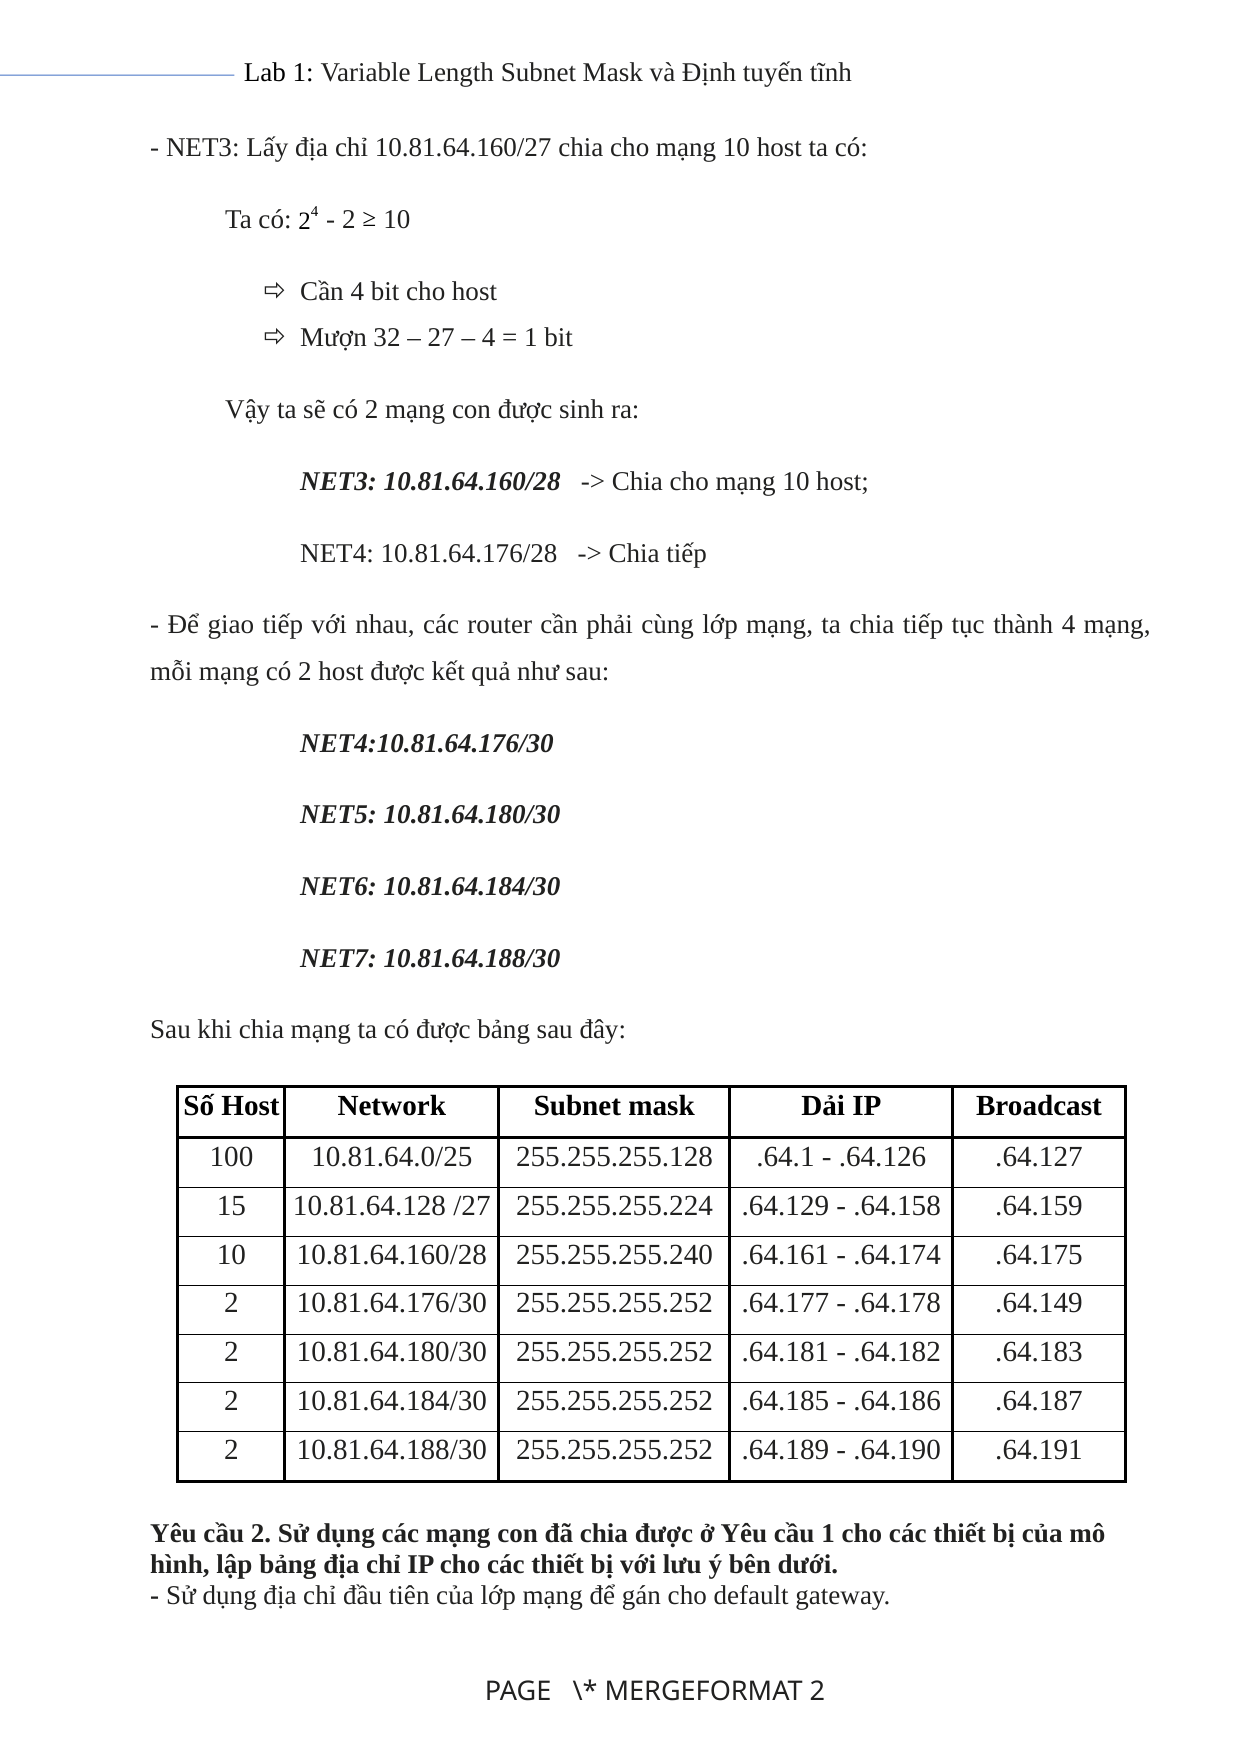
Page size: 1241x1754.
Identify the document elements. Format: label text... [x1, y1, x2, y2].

table_cell .64.159 [954, 1188, 1124, 1236]
table_header Network [286, 1088, 497, 1136]
table_cell 10.81.64.160/28 [286, 1237, 497, 1284]
table_cell .64.191 [954, 1432, 1124, 1480]
table_cell .64.185 - .64.186 [731, 1383, 951, 1431]
table_header Dải IP [731, 1088, 951, 1136]
table_cell 10.81.64.128 /27 [286, 1188, 497, 1236]
text NET5: 10.81.64.180/30 [300, 798, 1153, 829]
table_header Broadcast [954, 1088, 1124, 1136]
text - NET3: Lấy địa chỉ 10.81.64.160/27 chia cho mạng 10 host ta có: [150, 131, 1153, 162]
text Vậy ta sẽ có 2 mạng con được sinh ra: [150, 393, 1153, 424]
text NET6: 10.81.64.184/30 [300, 870, 1153, 901]
table_cell 2 [179, 1286, 283, 1333]
table_header Số Host [179, 1088, 283, 1136]
table_cell 10.81.64.184/30 [286, 1383, 497, 1431]
table_cell .64.161 - .64.174 [731, 1237, 951, 1284]
table_cell 10.81.64.180/30 [286, 1335, 497, 1382]
table_cell 255.255.255.252 [500, 1432, 728, 1480]
table_cell 10.81.64.176/30 [286, 1286, 497, 1333]
table_cell 100 [179, 1139, 283, 1187]
table_cell .64.183 [954, 1335, 1124, 1382]
table_cell 255.255.255.252 [500, 1286, 728, 1333]
table_cell .64.127 [954, 1139, 1124, 1187]
table_cell 10.81.64.188/30 [286, 1432, 497, 1480]
table_header Subnet mask [500, 1088, 728, 1136]
text NET4:10.81.64.176/30 [300, 727, 1153, 758]
text Yêu cầu 2. Sử dụng các mạng con đã chia được ở Yêu cầu 1 cho các thiết bị của mô hình, lập bảng địa chỉ IP cho các thiết bị với lưu ý bên dưới. [150, 1517, 1153, 1579]
table_cell 2 [179, 1383, 283, 1431]
table_cell .64.149 [954, 1286, 1124, 1333]
table_cell .64.1 - .64.126 [731, 1139, 951, 1187]
table_cell .64.189 - .64.190 [731, 1432, 951, 1480]
list Mượn 32 – 27 – 4 = 1 bit [262, 321, 1153, 353]
text Ta có: - 2 10 [150, 203, 1153, 234]
table_cell .64.175 [954, 1237, 1124, 1284]
table_cell 255.255.255.240 [500, 1237, 728, 1284]
table_cell .64.177 - .64.178 [731, 1286, 951, 1333]
text Sau khi chia mạng ta có được bảng sau đây: [150, 1013, 1153, 1044]
text NET7: 10.81.64.188/30 [300, 942, 1153, 973]
text - Sử dụng địa chỉ đầu tiên của lớp mạng để gán cho default gateway. [150, 1579, 1153, 1610]
table_cell 255.255.255.128 [500, 1139, 728, 1187]
table_cell .64.181 - .64.182 [731, 1335, 951, 1382]
table_cell .64.187 [954, 1383, 1124, 1431]
list Cần 4 bit cho host [262, 274, 1153, 306]
table_cell 10.81.64.0/25 [286, 1139, 497, 1187]
table_cell 255.255.255.224 [500, 1188, 728, 1236]
table_cell 2 [179, 1335, 283, 1382]
table_cell .64.129 - .64.158 [731, 1188, 951, 1236]
table_cell 255.255.255.252 [500, 1335, 728, 1382]
text - Để giao tiếp với nhau, các router cần phải cùng lớp mạng, ta chia tiếp tục thành 4 mạng, mỗi mạng có 2 host được kết quả như sau: [150, 608, 1153, 686]
table_cell 255.255.255.252 [500, 1383, 728, 1431]
text NET3: 10.81.64.160/28 -> Chia cho mạng 10 host; [225, 465, 1153, 496]
table_cell 15 [179, 1188, 283, 1236]
table_cell 2 [179, 1432, 283, 1480]
table_cell 10 [179, 1237, 283, 1284]
text NET4: 10.81.64.176/28 -> Chia tiếp [225, 537, 1153, 568]
